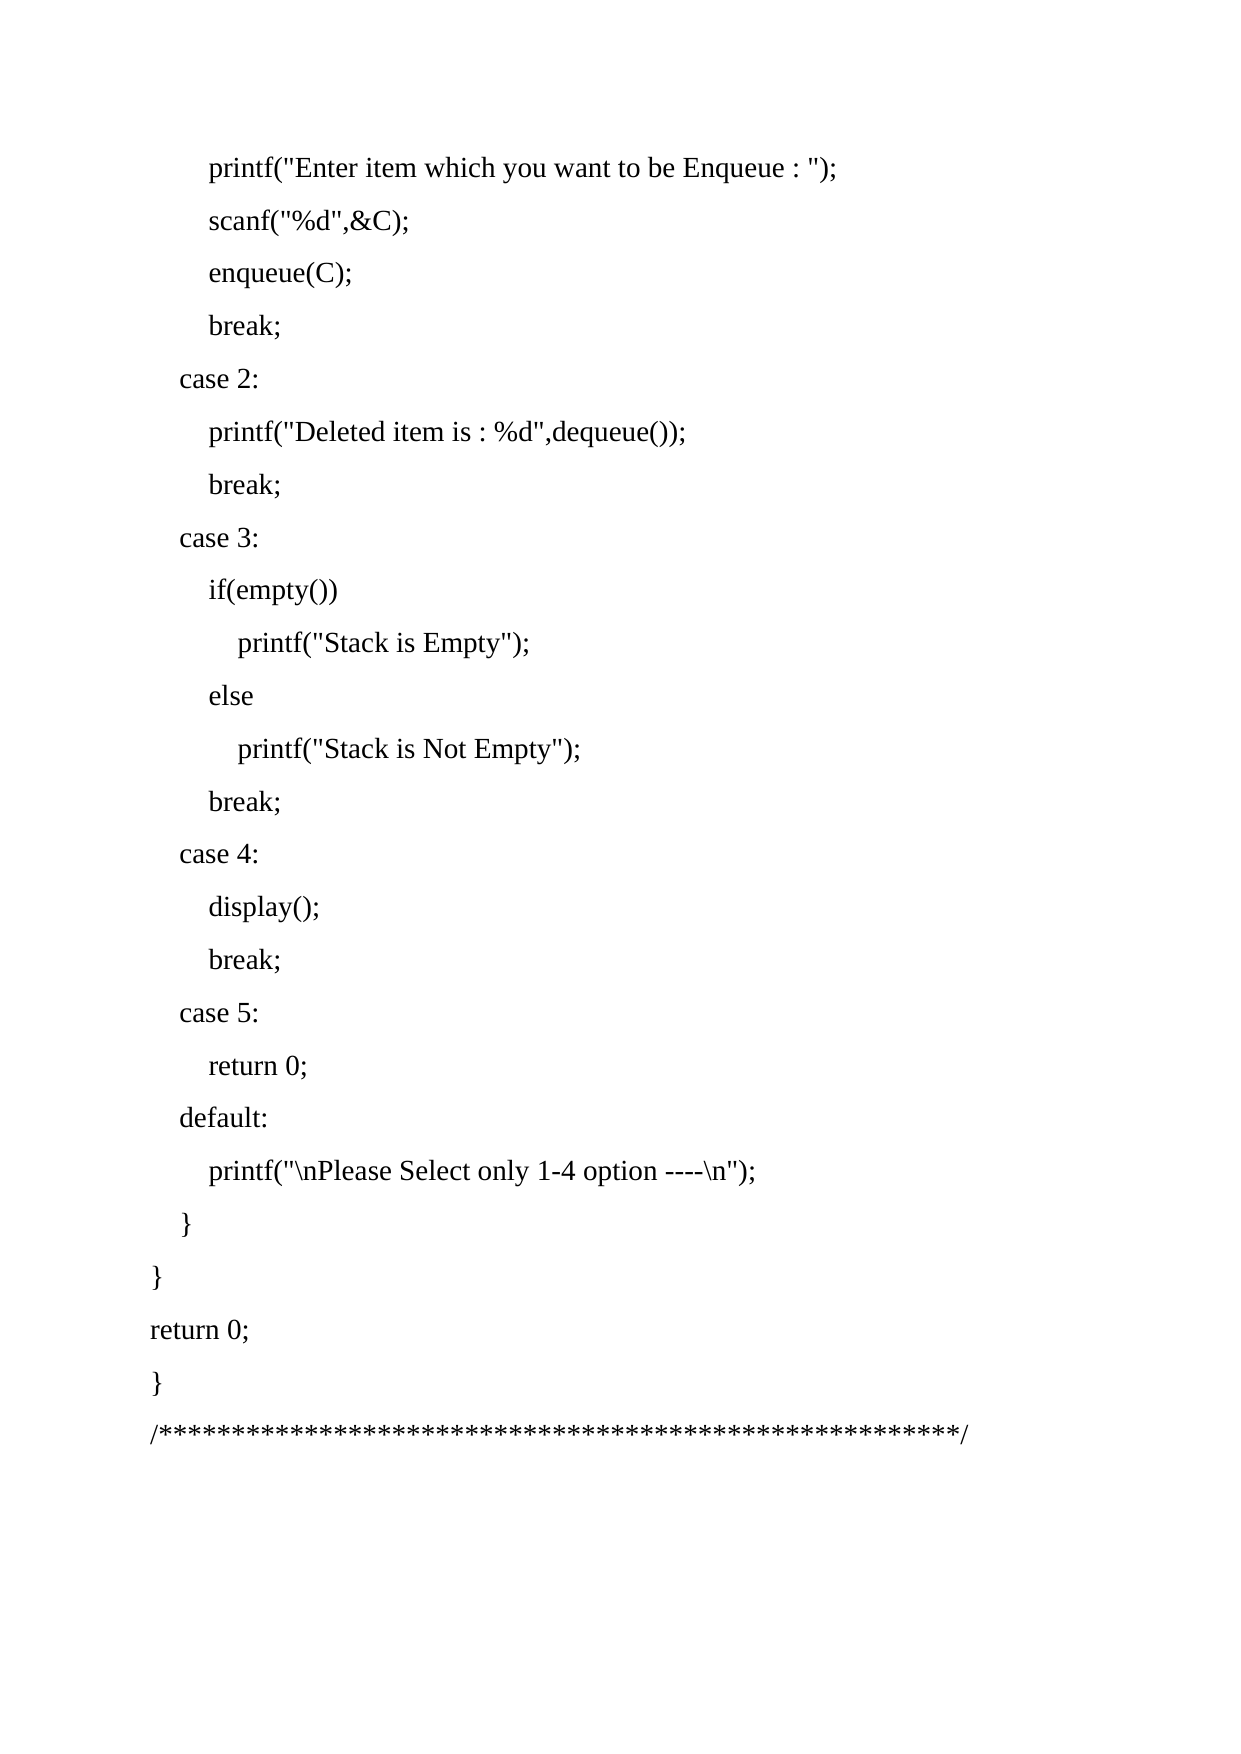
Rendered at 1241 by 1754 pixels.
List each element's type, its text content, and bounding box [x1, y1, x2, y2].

text case 5: [150, 995, 1090, 1028]
text case 3: [150, 520, 1090, 553]
text return 0; [150, 1048, 1090, 1081]
text } [150, 1365, 1090, 1398]
text break; [150, 942, 1090, 976]
text printf("Stack is Not Empty"); [150, 731, 1090, 764]
text } [150, 1206, 1090, 1240]
text if(empty()) [150, 572, 1090, 606]
text case 2: [150, 361, 1090, 395]
text printf("Stack is Empty"); [150, 625, 1090, 659]
text return 0; [150, 1312, 1090, 1345]
text display(); [150, 889, 1090, 923]
text case 4: [150, 837, 1090, 870]
text break; [150, 308, 1090, 342]
text } [150, 1259, 1090, 1293]
text scanf("%d",&C); [150, 203, 1090, 236]
text break; [150, 784, 1090, 817]
text printf("\nPlease Select only 1-4 option ----\n"); [150, 1153, 1090, 1187]
text break; [150, 467, 1090, 500]
text printf("Deleted item is : %d",dequeue()); [150, 414, 1090, 448]
text else [150, 678, 1090, 712]
text default: [150, 1101, 1090, 1134]
text enqueue(C); [150, 256, 1090, 289]
text /*******************************************************/ [150, 1417, 1090, 1451]
text printf("Enter item which you want to be Enqueue : "); [150, 150, 1090, 183]
